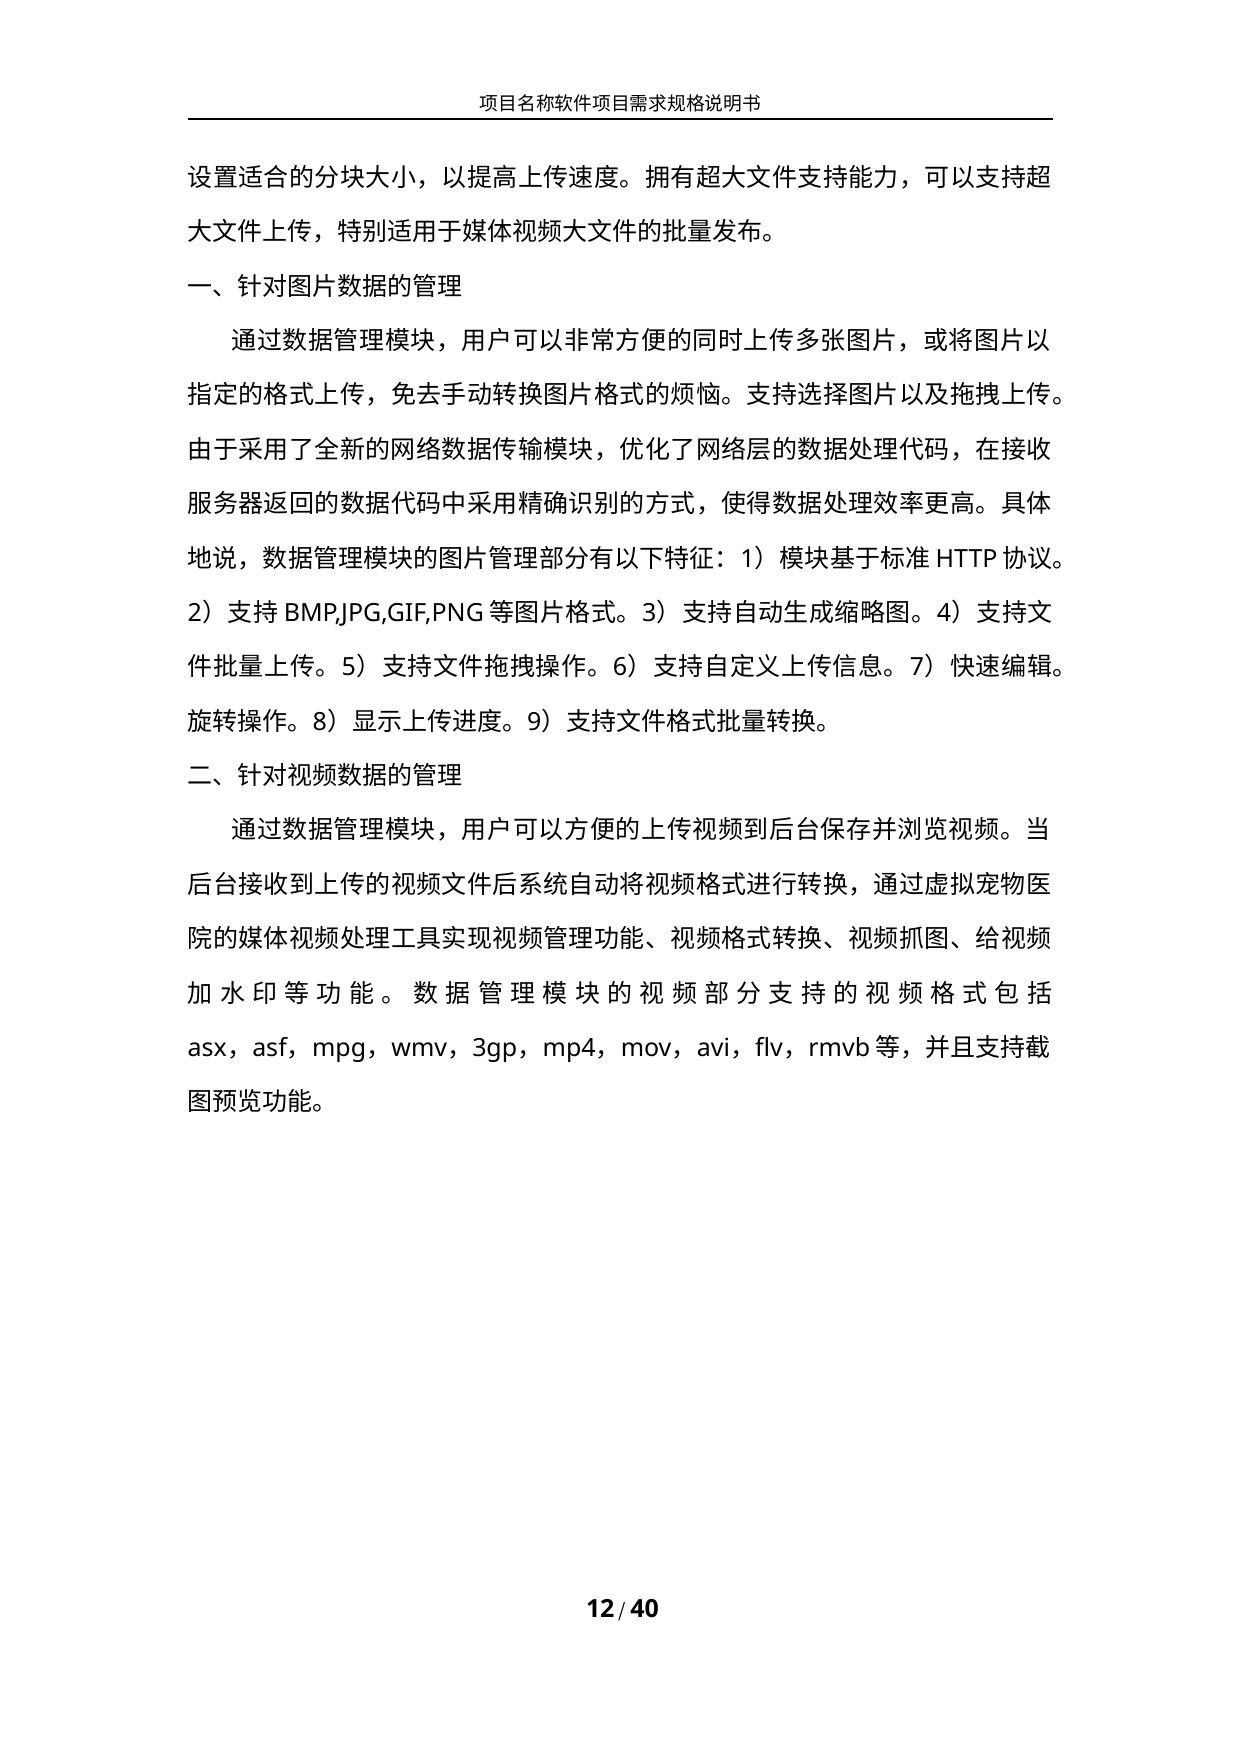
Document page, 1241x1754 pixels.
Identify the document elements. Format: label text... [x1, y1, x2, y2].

text 二、针对视频数据的管理 [187, 756, 1053, 792]
text 通过数据管理模块，用户可以非常方便的同时上传多张图片，或将图片以指定的格式上传，免去手动转换图片格式的烦恼。支持选择图片以及拖拽上传。由于采用了全新的网络数据传输模块，优化了网络层的数据处理代码，在接收服务器返回的数据代码中采用精确识别的方式，使得数据处理效率更高。具体地说，数据管理模块的图片管理部分有以下特征：1）模块基于标准HTTP协议。2）支持BMP,JPG,GIF,PNG等图片格式。3）支持自动生成缩略图。4）支持文件批量上传。5）支持文件拖拽操作。6）支持自定义上传信息。7）快速编辑。旋转操作。8）显示上传进度。9）支持文件格式批量转换。 [187, 321, 1053, 737]
text 通过数据管理模块，用户可以方便的上传视频到后台保存并浏览视频。当后台接收到上传的视频文件后系统自动将视频格式进行转换，通过虚拟宠物医院的媒体视频处理工具实现视频管理功能、视频格式转换、视频抓图、给视频加水印等功能。数据管理模块的视频部分支持的视频格式包括asx，asf，mpg，wmv，3gp，mp4，mov，avi，flv，rmvb等，并且支持截图预览功能。 [187, 810, 1053, 1118]
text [187, 157, 1053, 248]
text 一、针对图片数据的管理 [187, 266, 1053, 302]
